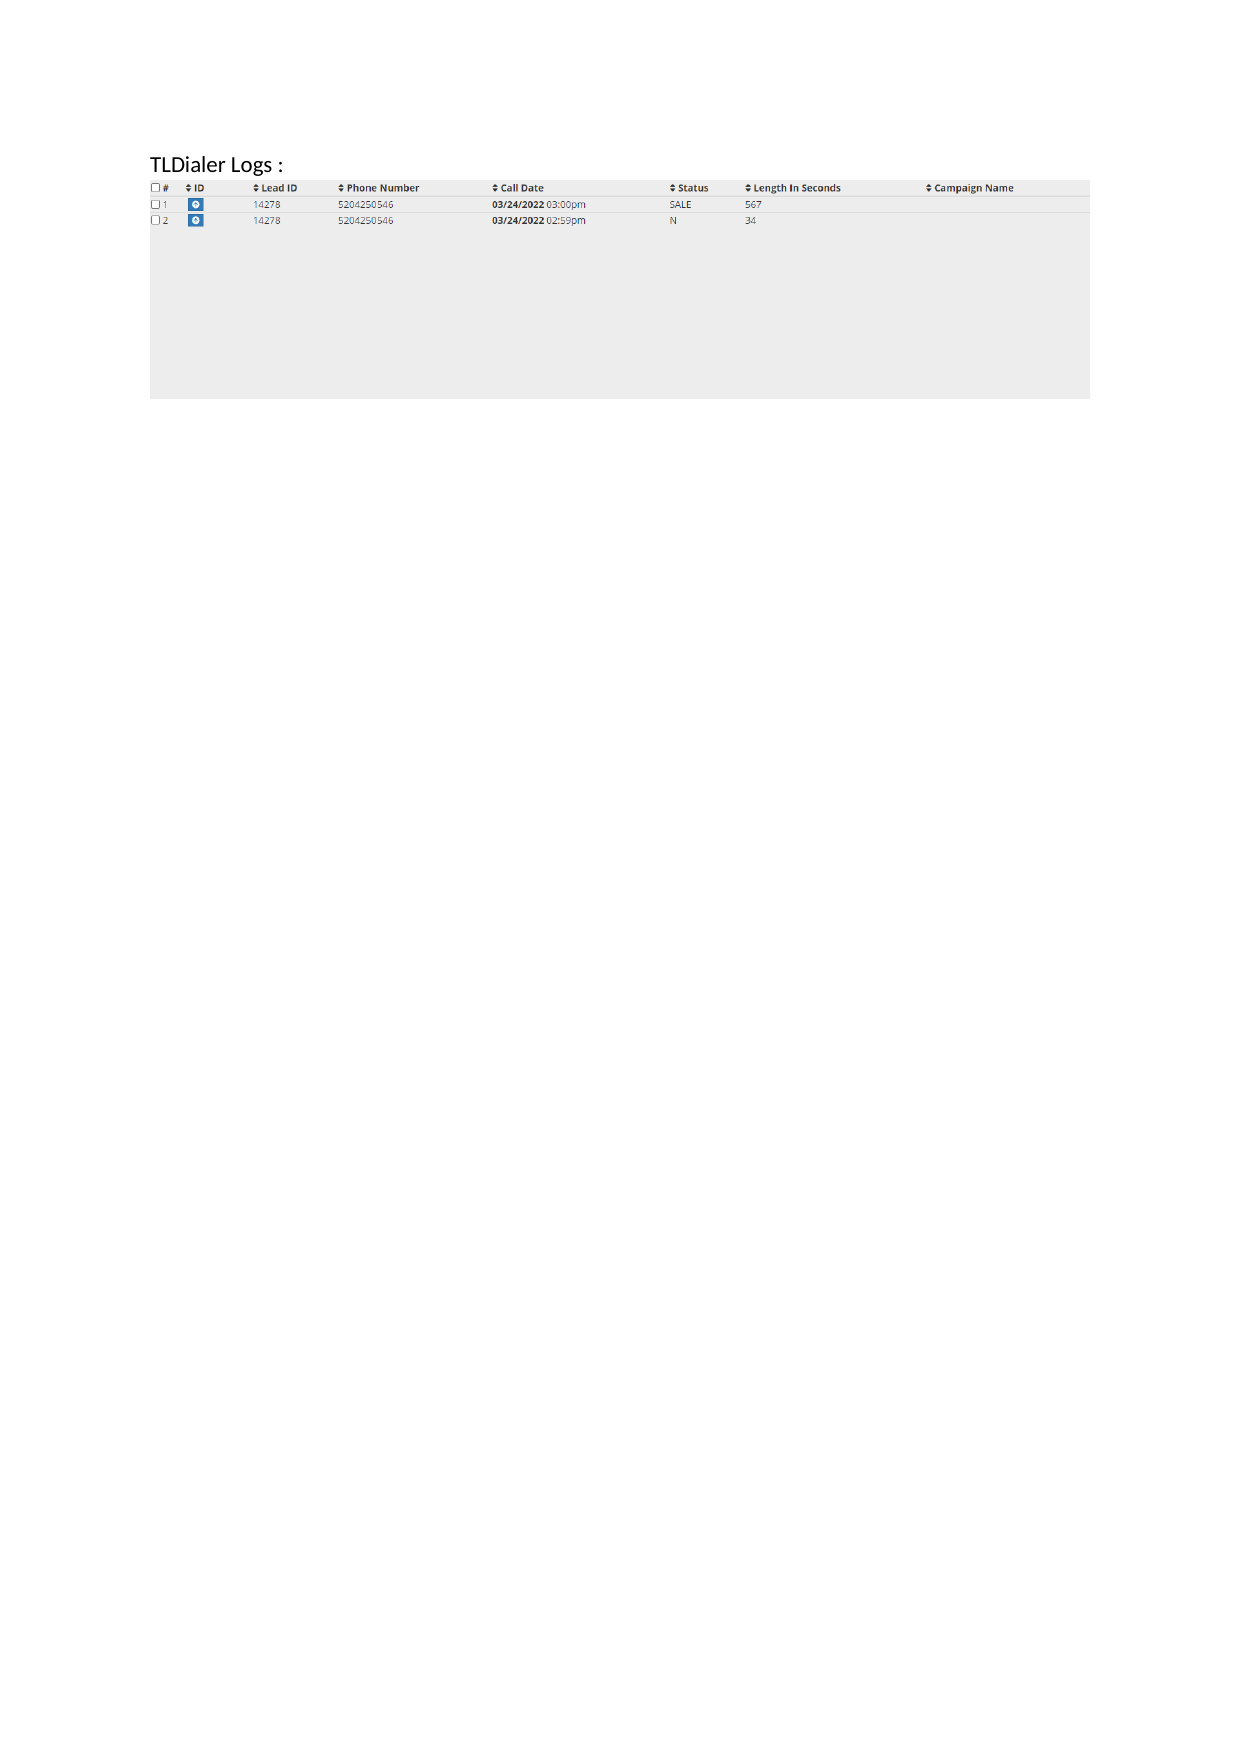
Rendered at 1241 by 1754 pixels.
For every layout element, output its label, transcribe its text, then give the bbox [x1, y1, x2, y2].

text TLDialer Logs : [150, 150, 1090, 180]
picture [150, 180, 1091, 399]
